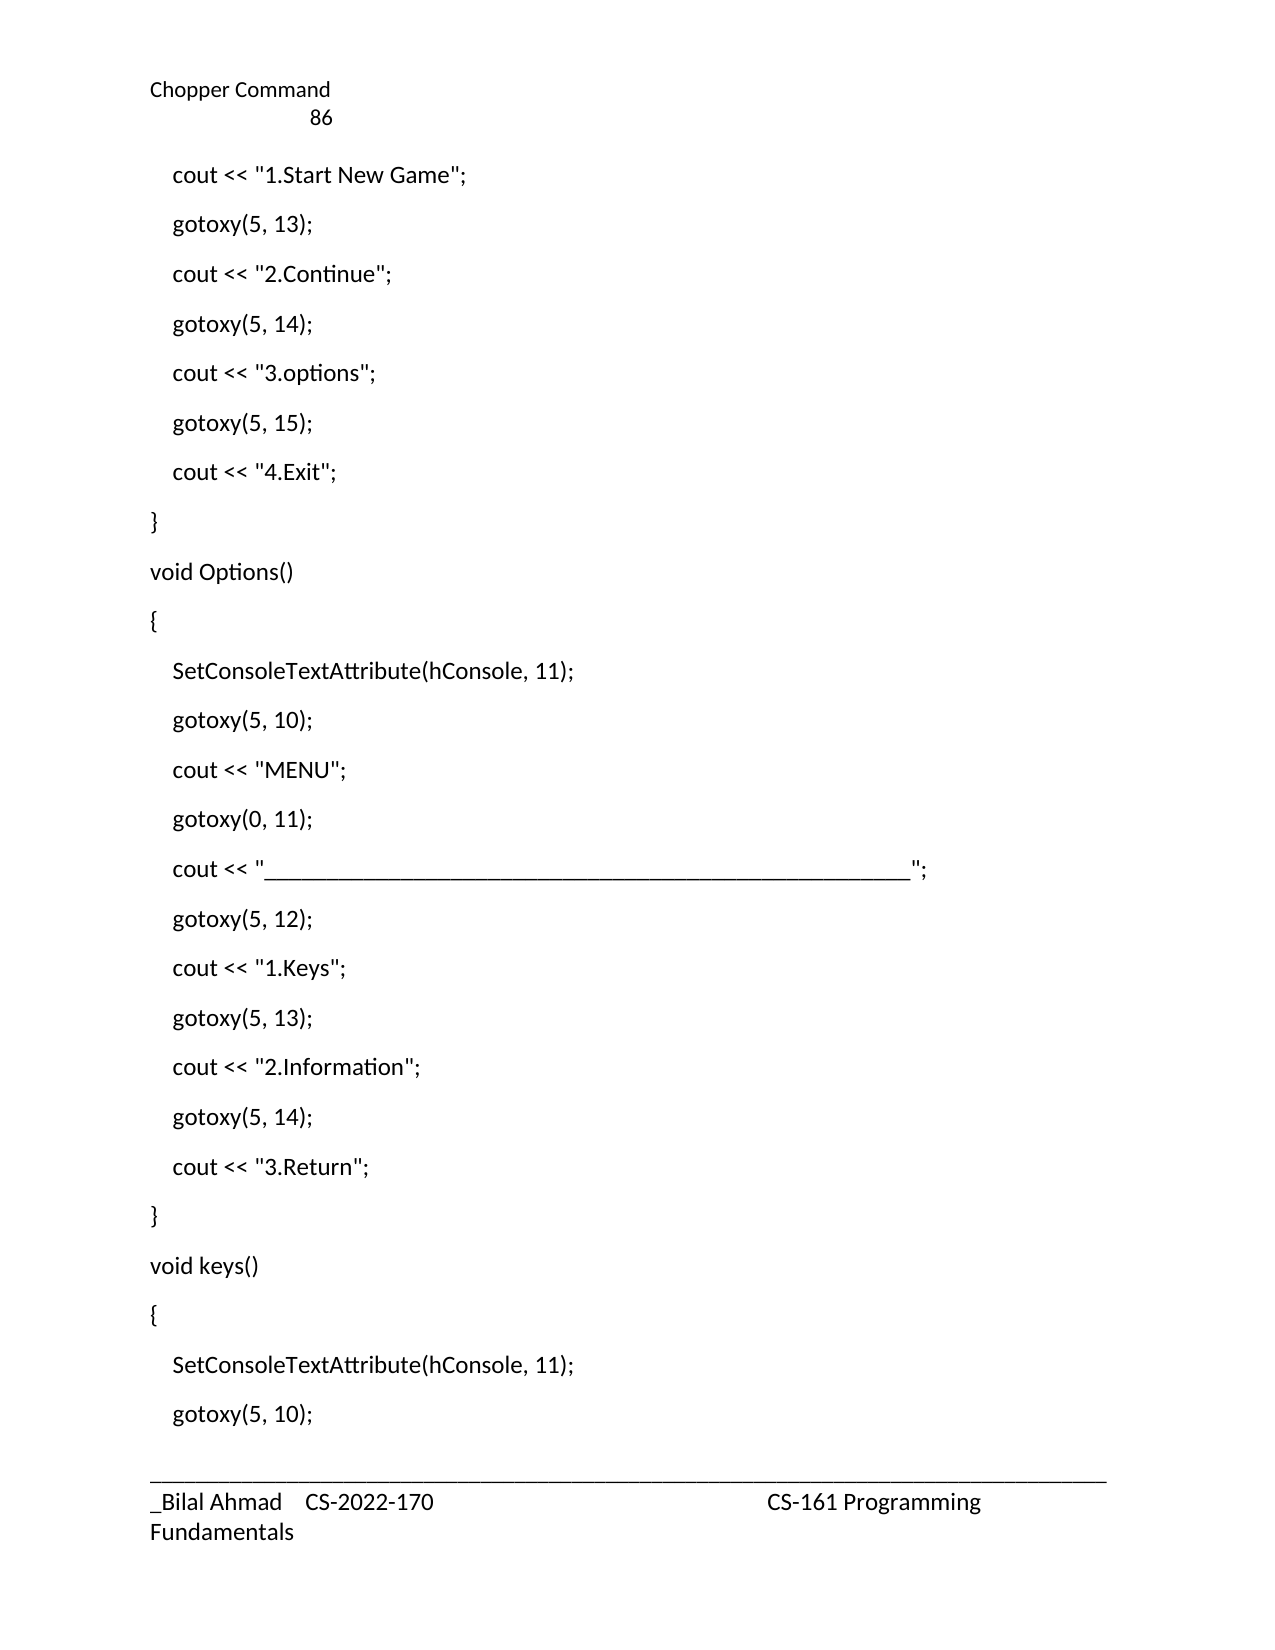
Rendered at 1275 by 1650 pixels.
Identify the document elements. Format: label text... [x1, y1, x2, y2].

text { [150, 605, 1125, 636]
text } [150, 506, 1125, 537]
text cout << "4.Exit"; [150, 457, 1125, 487]
text gotoxy(5, 14); [150, 308, 1125, 338]
text gotoxy(5, 14); [150, 1101, 1125, 1132]
text cout << "1.Keys"; [150, 952, 1125, 983]
text cout << "MENU"; [150, 754, 1125, 784]
text cout << "____________________________________________________"; [150, 853, 1125, 884]
text void keys() [150, 1250, 1125, 1280]
text cout << "3.options"; [150, 357, 1125, 388]
text cout << "1.Start New Game"; [150, 159, 1125, 189]
text } [150, 1200, 1125, 1231]
text gotoxy(5, 13); [150, 209, 1125, 239]
text SetConsoleTextAttribute(hConsole, 11); [150, 1349, 1125, 1379]
text gotoxy(5, 10); [150, 1399, 1125, 1429]
text void Options() [150, 556, 1125, 586]
text gotoxy(5, 15); [150, 407, 1125, 437]
text gotoxy(5, 12); [150, 903, 1125, 933]
text cout << "2.Continue"; [150, 258, 1125, 289]
text { [150, 1299, 1125, 1330]
text gotoxy(5, 13); [150, 1002, 1125, 1032]
text gotoxy(0, 11); [150, 804, 1125, 834]
text gotoxy(5, 10); [150, 704, 1125, 735]
text cout << "2.Information"; [150, 1052, 1125, 1082]
text cout << "3.Return"; [150, 1151, 1125, 1181]
text SetConsoleTextAttribute(hConsole, 11); [150, 655, 1125, 685]
